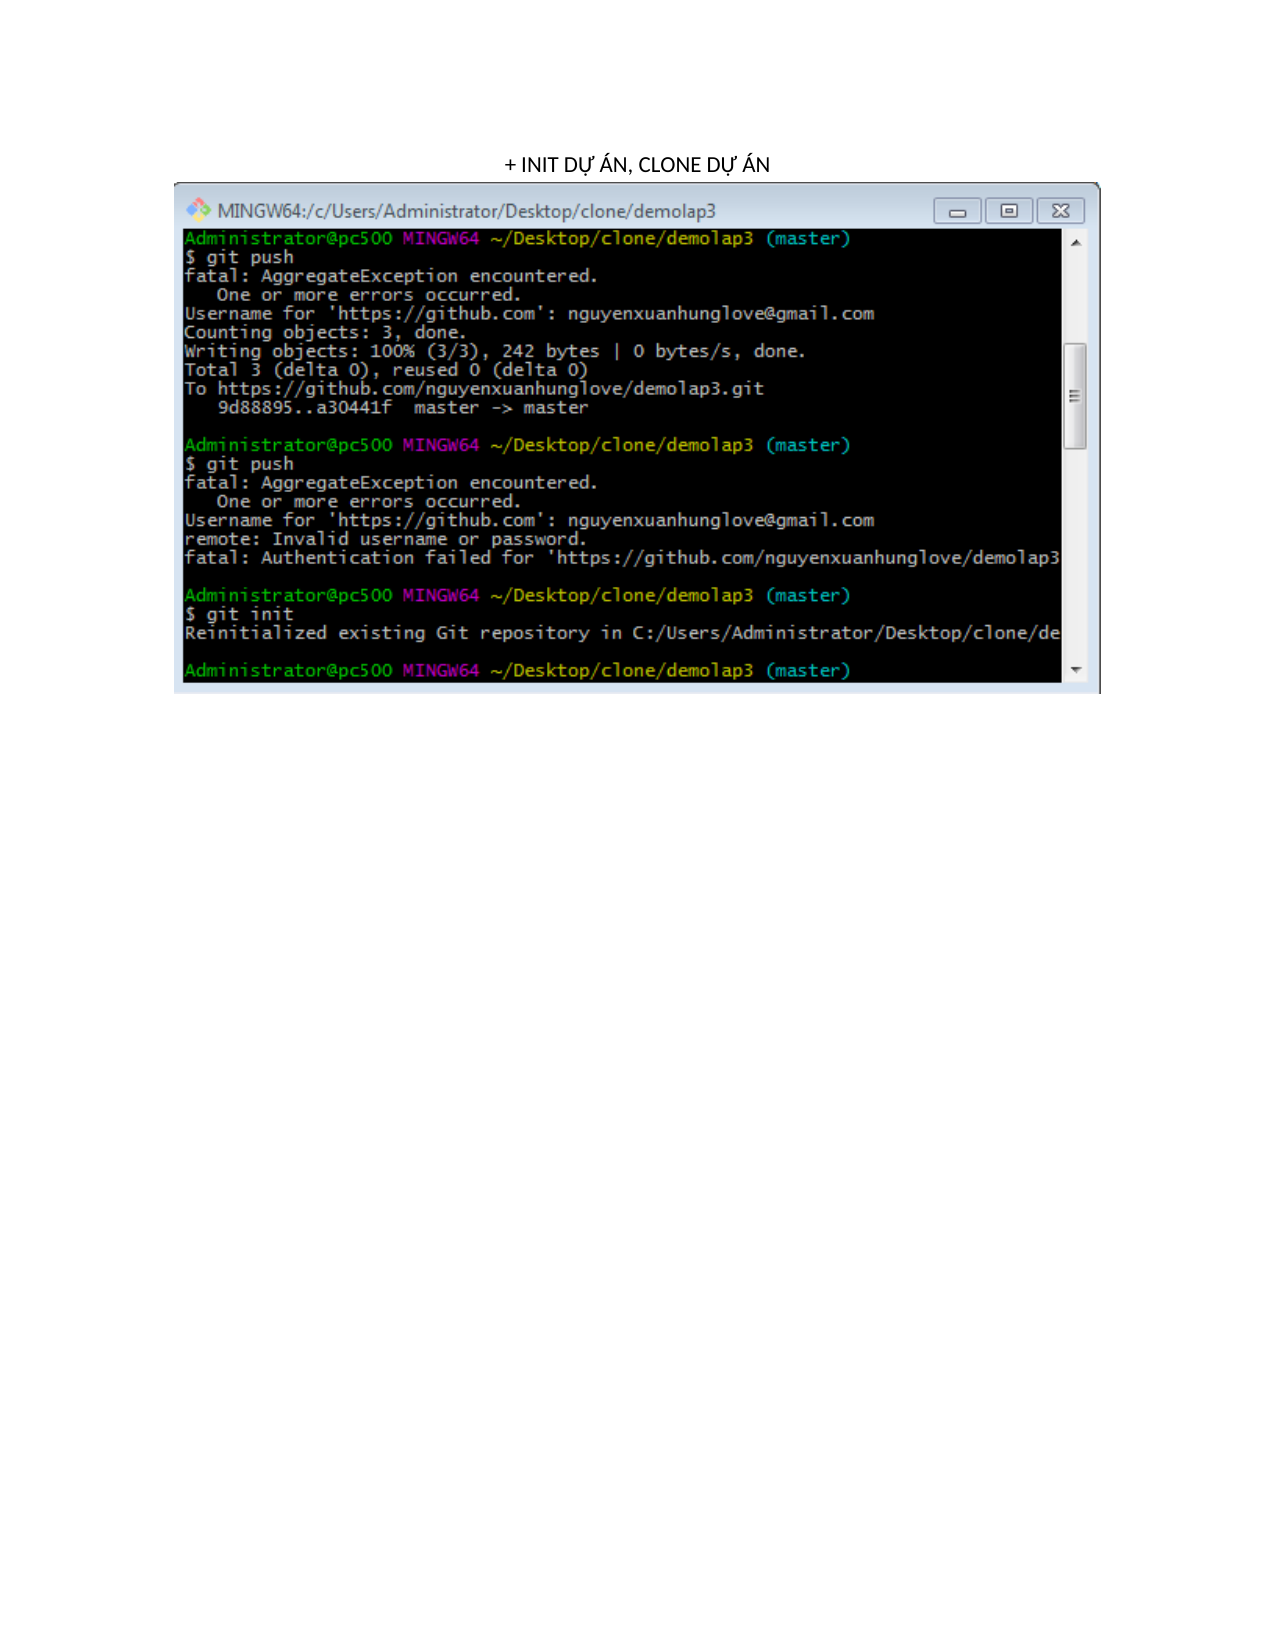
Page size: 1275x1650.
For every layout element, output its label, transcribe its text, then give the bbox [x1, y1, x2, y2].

picture [174, 182, 1101, 694]
